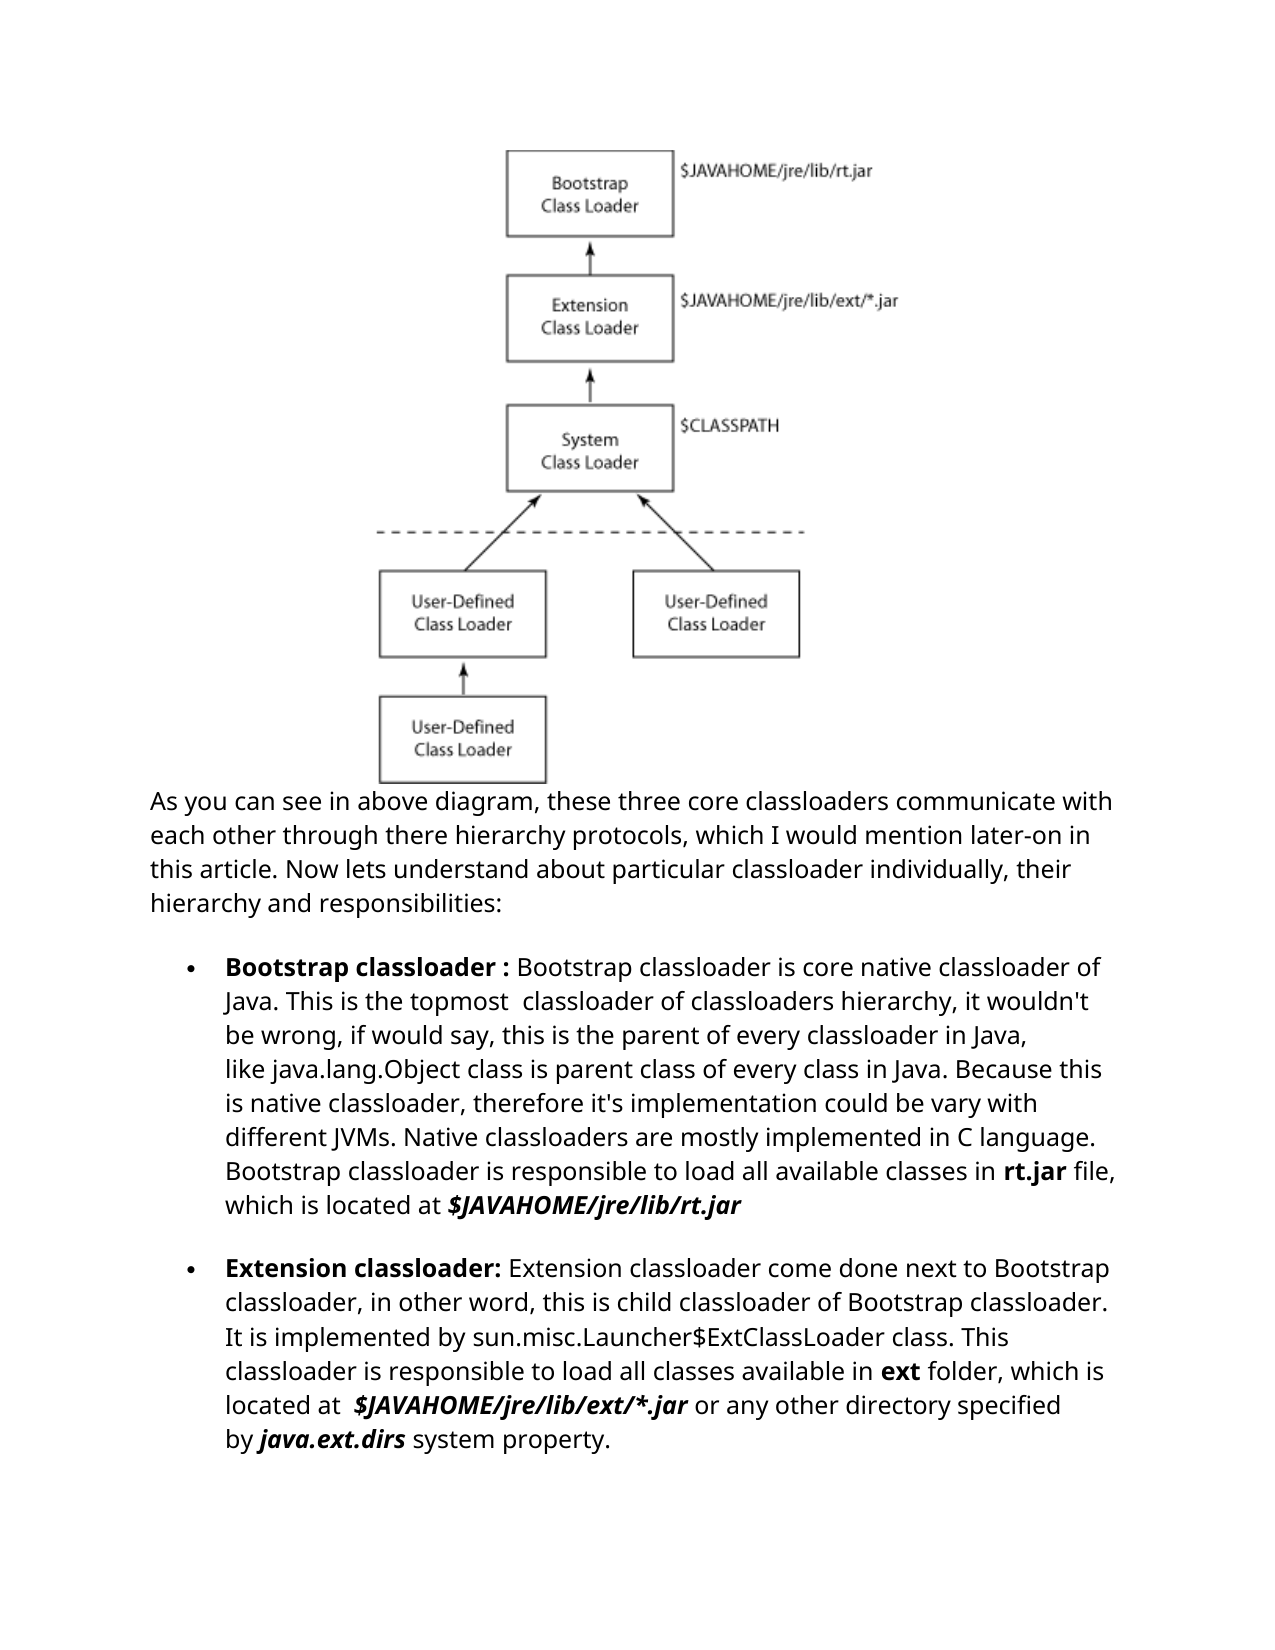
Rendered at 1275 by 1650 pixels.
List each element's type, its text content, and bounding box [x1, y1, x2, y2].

picture [376, 150, 899, 784]
text As you can see in above diagram, these three core classloaders communicate with each other through there hierarchy protocols, which I would mention later-on in this article. Now lets understand about particular classloader individually, their hierarchy and responsibilities: [150, 784, 1125, 920]
list Extension classloader: Extension classloader come done next to Bootstrap classloader, in other word, this is child classloader of Bootstrap classloader. It is implemented by sun.misc.Launcher$ExtClassLoader class. This classloader is responsible to load all classes available in ext folder, which is located at $JAVAHOME/jre/lib/ext/*.jar or any other directory specified by java.ext.dirs system property. [187, 1251, 1125, 1455]
list Bootstrap classloader : Bootstrap classloader is core native classloader of Java. This is the topmost classloader of classloaders hierarchy, it wouldn't be wrong, if would say, this is the parent of every classloader in Java, like java.lang.Object class is parent class of every class in Java. Because this is native classloader, therefore it's implementation could be vary with different JVMs. Native classloaders are mostly implemented in C language. Bootstrap classloader is responsible to load all available classes in rt.jar file, which is located at $JAVAHOME/jre/lib/rt.jar [187, 949, 1125, 1222]
